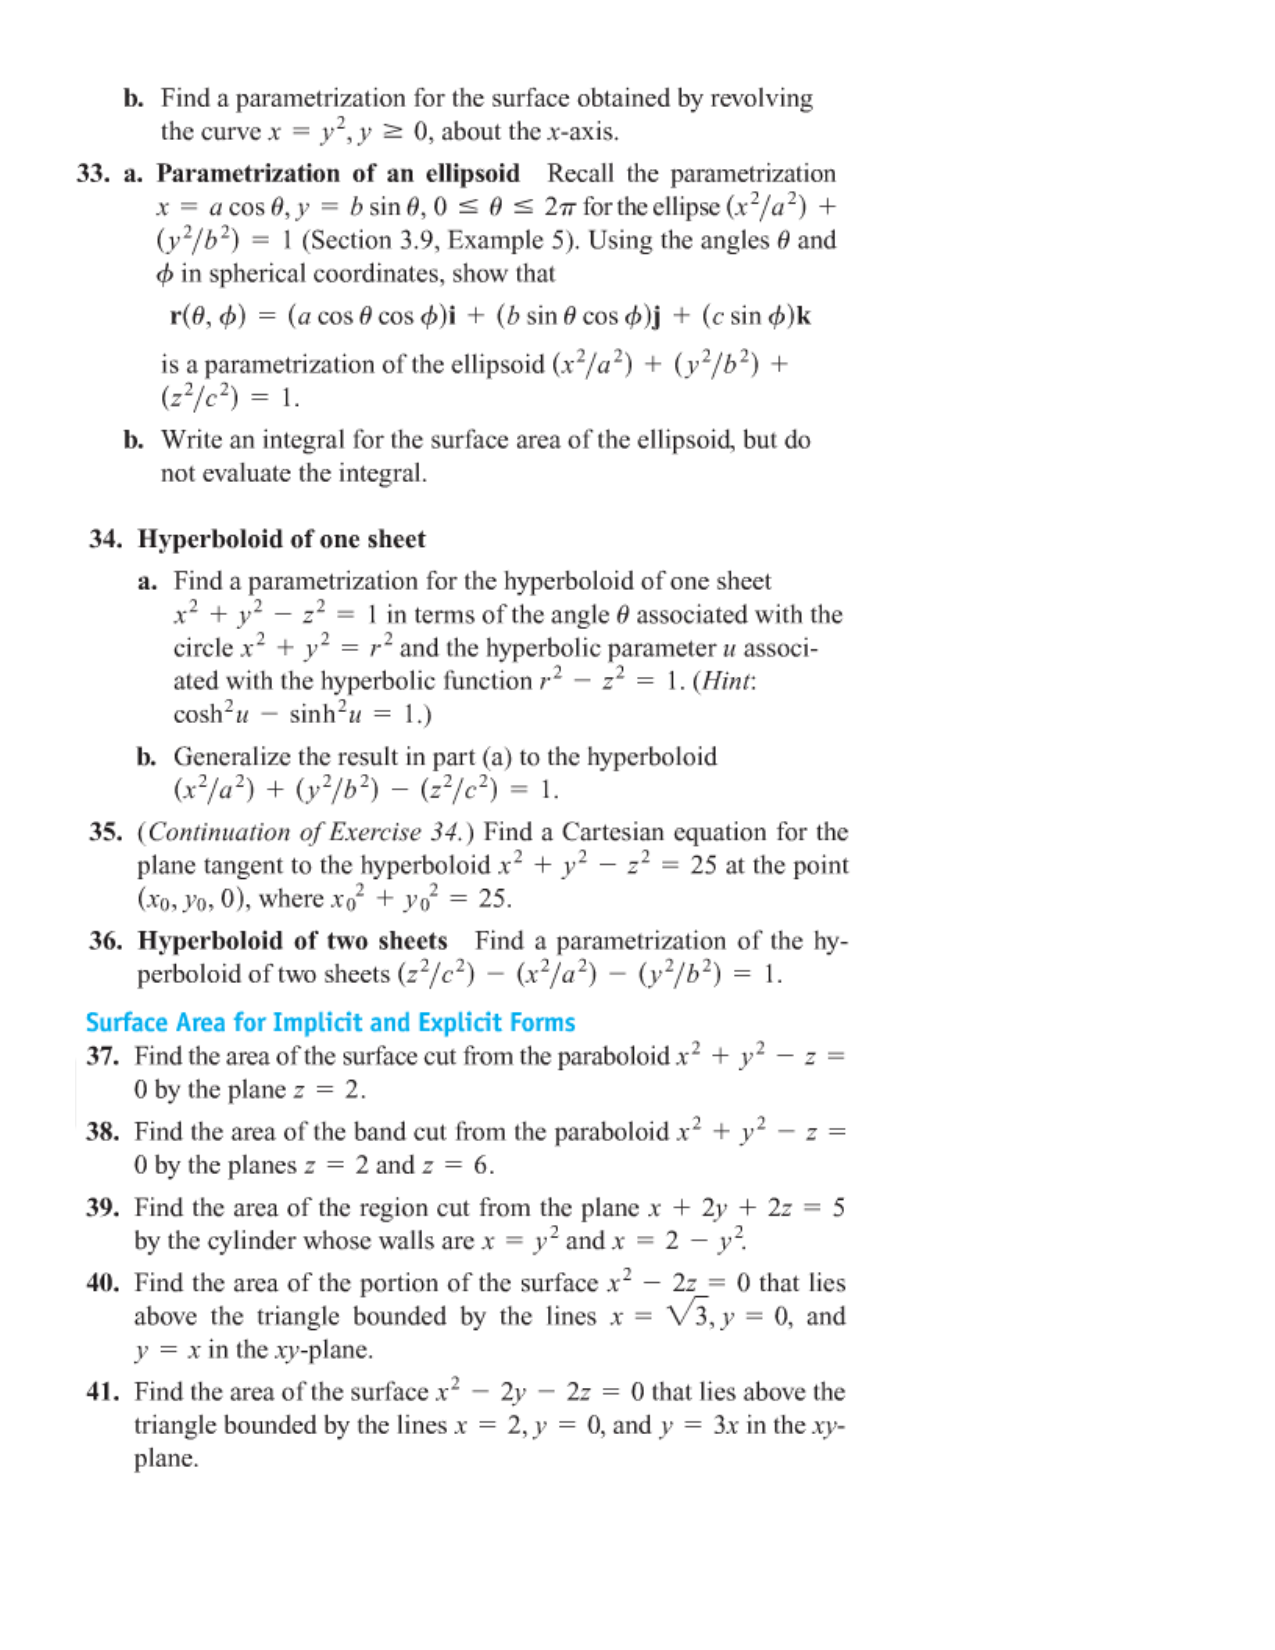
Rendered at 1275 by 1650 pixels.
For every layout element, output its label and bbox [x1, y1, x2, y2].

picture [75, 1000, 869, 1481]
picture [75, 510, 858, 997]
picture [75, 75, 846, 507]
